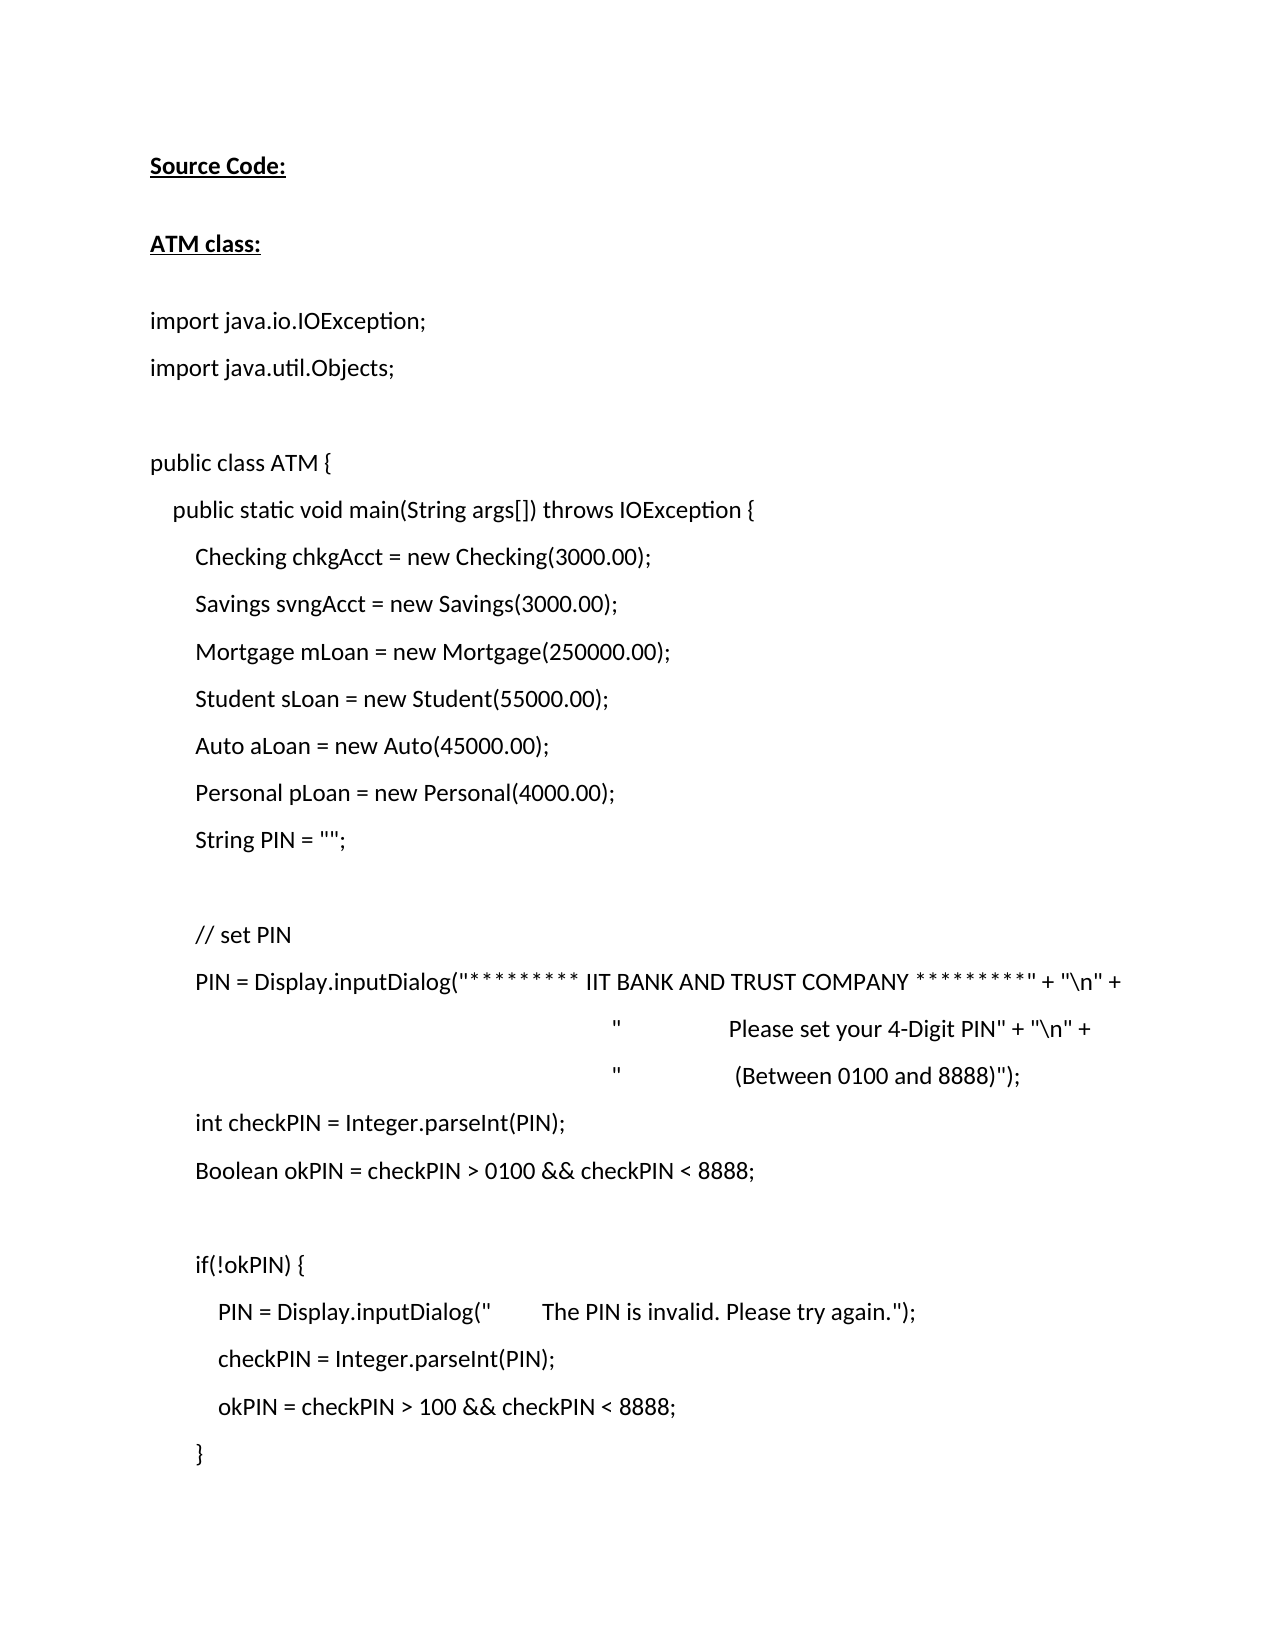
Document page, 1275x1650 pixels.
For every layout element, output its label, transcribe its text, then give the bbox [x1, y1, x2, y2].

text Mortgage mLoan = new Mortgage(250000.00); [150, 636, 1125, 666]
text Boolean okPIN = checkPIN > 0100 && checkPIN < 8888; [150, 1155, 1125, 1185]
text checkPIN = Integer.parseInt(PIN); [150, 1343, 1125, 1374]
text Source Code: [150, 150, 1125, 181]
text Auto aLoan = new Auto(45000.00); [150, 730, 1125, 761]
text Personal pLoan = new Personal(4000.00); [150, 777, 1125, 808]
text public static void main(String args[]) throws IOException { [150, 494, 1125, 525]
text okPIN = checkPIN > 100 && checkPIN < 8888; [150, 1391, 1125, 1421]
text " Please set your 4-Digit PIN" + "\n" + [150, 1013, 1125, 1044]
text String PIN = ""; [150, 824, 1125, 855]
text Savings svngAcct = new Savings(3000.00); [150, 588, 1125, 619]
text Checking chkgAcct = new Checking(3000.00); [150, 541, 1125, 572]
text import java.util.Objects; [150, 353, 1125, 383]
text " (Between 0100 and 8888)"); [150, 1060, 1125, 1091]
text if(!okPIN) { [150, 1249, 1125, 1280]
text Student sLoan = new Student(55000.00); [150, 683, 1125, 713]
text ATM class: [150, 228, 1125, 258]
text int checkPIN = Integer.parseInt(PIN); [150, 1108, 1125, 1138]
text PIN = Display.inputDialog(" The PIN is invalid. Please try again."); [150, 1296, 1125, 1327]
text } [150, 1438, 1125, 1468]
text PIN = Display.inputDialog("********* IIT BANK AND TRUST COMPANY *********" + "\n" + [150, 966, 1125, 997]
text public class ATM { [150, 447, 1125, 477]
text import java.io.IOException; [150, 305, 1125, 336]
text // set PIN [150, 919, 1125, 949]
